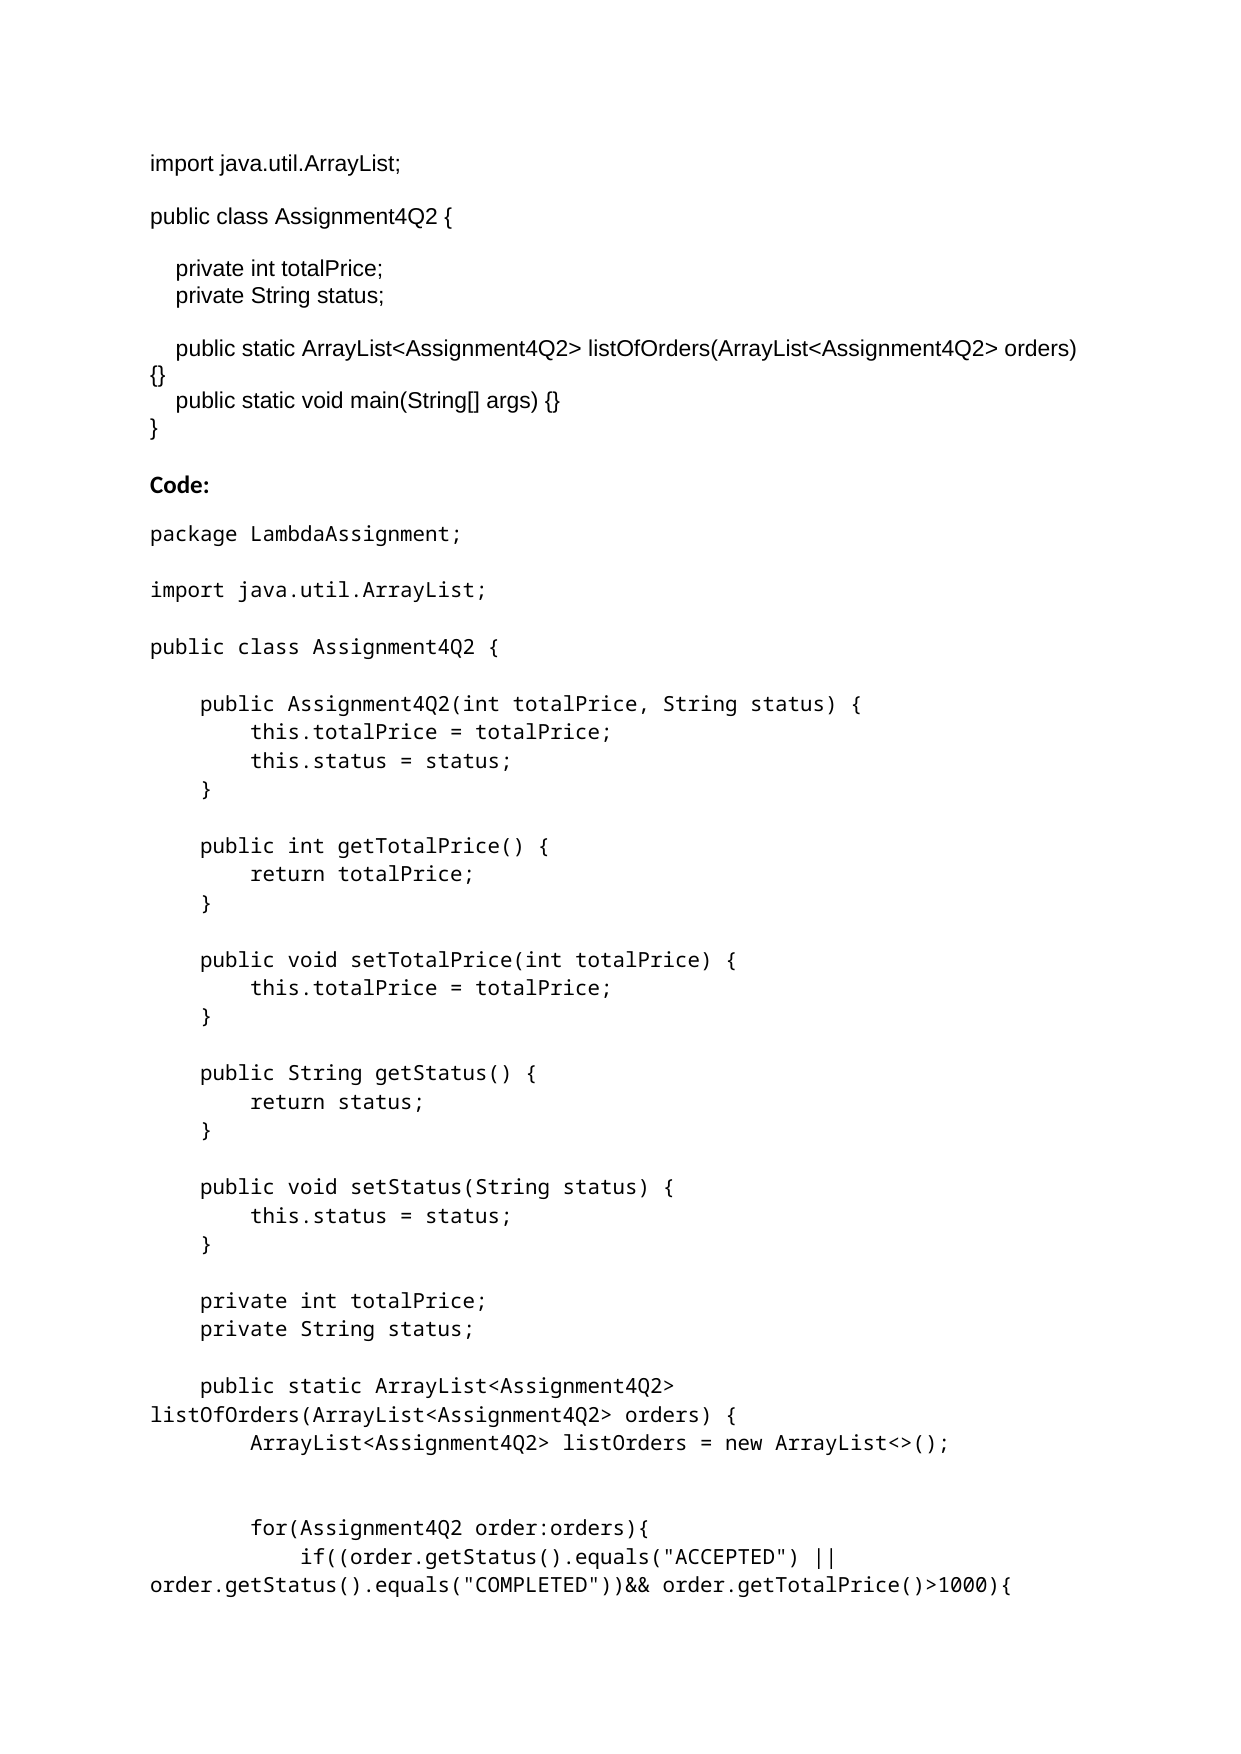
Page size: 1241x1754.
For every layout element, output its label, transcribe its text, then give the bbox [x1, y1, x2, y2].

text this.totalPrice = totalPrice; [150, 717, 1090, 746]
text Code: [150, 469, 1090, 499]
text public static ArrayList<Assignment4Q2> listOfOrders(ArrayList<Assignment4Q2> orders) { [150, 1371, 1090, 1428]
text public void setTotalPrice(int totalPrice) { [150, 945, 1090, 973]
text this.status = status; [150, 746, 1090, 774]
text public Assignment4Q2(int totalPrice, String status) { [150, 689, 1090, 717]
text this.totalPrice = totalPrice; [150, 973, 1090, 1002]
text if((order.getStatus().equals("ACCEPTED") || order.getStatus().equals("COMPLETED"))&& order.getTotalPrice()>1000){ [150, 1542, 1090, 1599]
text import java.util.ArrayList; public class Assignment4Q2 { private int totalPrice; private String status; public static ArrayList<Assignment4Q2> listOfOrders(ArrayList<Assignment4Q2> orders) {} public static void main(String[] args) {} } [150, 150, 1090, 440]
text return totalPrice; [150, 859, 1090, 888]
text } [150, 888, 1090, 916]
text for(Assignment4Q2 order:orders){ [150, 1513, 1090, 1542]
text } [150, 774, 1090, 803]
text private int totalPrice; [150, 1286, 1090, 1314]
text this.status = status; [150, 1201, 1090, 1229]
text } [150, 1002, 1090, 1030]
text package LambdaAssignment; [150, 519, 1090, 547]
text import java.util.ArrayList; [150, 576, 1090, 604]
text return status; [150, 1087, 1090, 1115]
text public int getTotalPrice() { [150, 831, 1090, 859]
text public String getStatus() { [150, 1058, 1090, 1087]
text public class Assignment4Q2 { [150, 632, 1090, 661]
text } [150, 1115, 1090, 1144]
text ArrayList<Assignment4Q2> listOrders = new ArrayList<>(); [150, 1428, 1090, 1457]
text private String status; [150, 1314, 1090, 1343]
text } [150, 1229, 1090, 1258]
text public void setStatus(String status) { [150, 1172, 1090, 1201]
